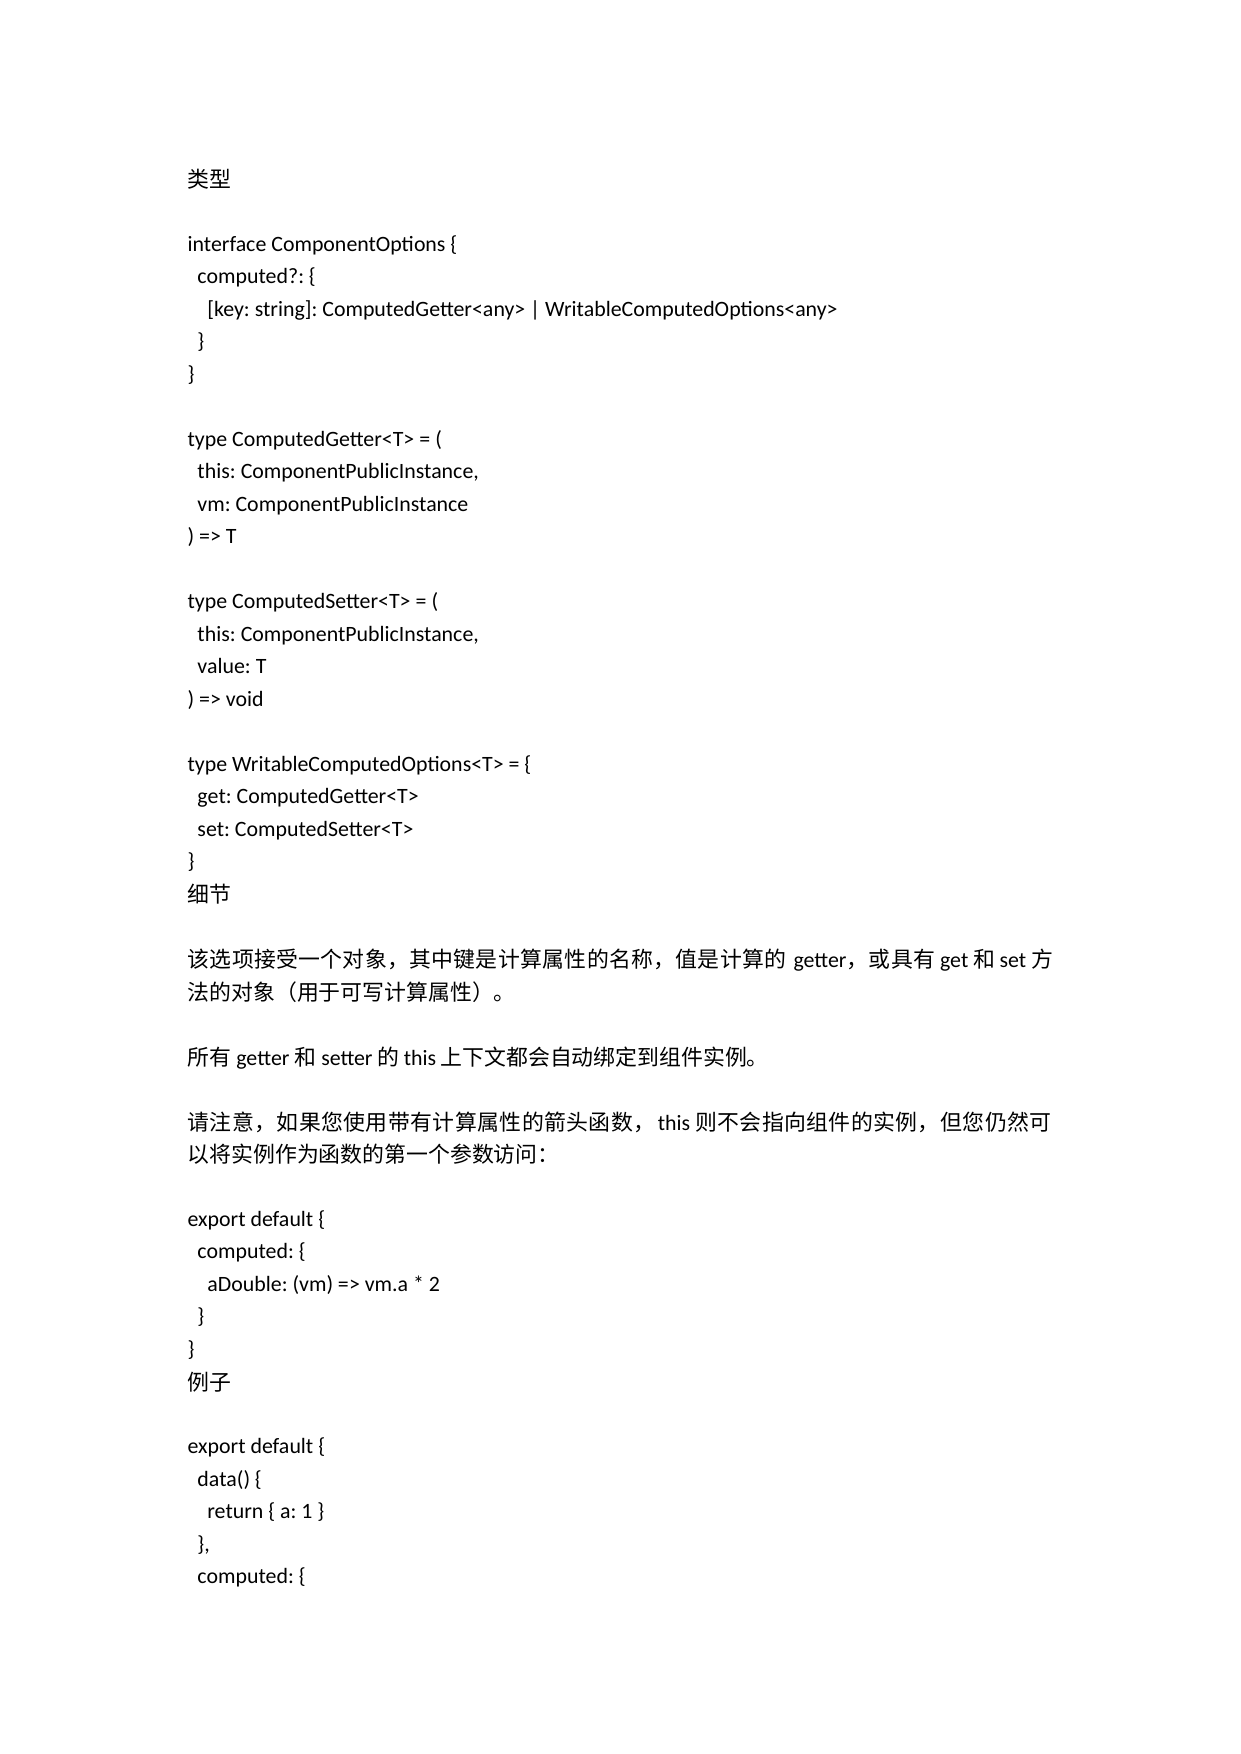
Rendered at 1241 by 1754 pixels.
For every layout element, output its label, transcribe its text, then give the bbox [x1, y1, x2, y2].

list 例子 [187, 1364, 1053, 1397]
list type ComputedGetter<T> = ( [187, 422, 1053, 454]
list 请注意，如果您使用带有计算属性的箭头函数，this则不会指向组件的实例，但您仍然可以将实例作为函数的第一个参数访问： [187, 1104, 1053, 1169]
list [key: string]: ComputedGetter<any> | WritableComputedOptions<any> [187, 292, 1053, 324]
list 所有 getter 和 setter 的this上下文都会自动绑定到组件实例。 [187, 1039, 1053, 1072]
list vm: ComponentPublicInstance [187, 487, 1053, 519]
list } [187, 324, 1053, 357]
list return { a: 1 } [187, 1494, 1053, 1527]
list } [187, 844, 1053, 877]
list } [187, 357, 1053, 389]
list 类型 [187, 162, 1053, 194]
list } [187, 1299, 1053, 1332]
list this: ComponentPublicInstance, [187, 617, 1053, 649]
list interface ComponentOptions { [187, 227, 1053, 259]
list } [187, 1332, 1053, 1364]
list computed: { [187, 1234, 1053, 1267]
list ) => T [187, 519, 1053, 552]
list set: ComputedSetter<T> [187, 812, 1053, 844]
list aDouble: (vm) => vm.a * 2 [187, 1267, 1053, 1299]
list ) => void [187, 682, 1053, 714]
list type ComputedSetter<T> = ( [187, 584, 1053, 617]
list export default { [187, 1429, 1053, 1462]
list value: T [187, 649, 1053, 682]
list }, [187, 1527, 1053, 1559]
list this: ComponentPublicInstance, [187, 454, 1053, 487]
list computed?: { [187, 259, 1053, 292]
list get: ComputedGetter<T> [187, 779, 1053, 812]
list export default { [187, 1202, 1053, 1234]
list 该选项接受一个对象，其中键是计算属性的名称，值是计算的 getter，或具有get和set方法的对象（用于可写计算属性）。 [187, 942, 1053, 1007]
list data() { [187, 1462, 1053, 1494]
list 细节 [187, 877, 1053, 909]
list computed: { [187, 1559, 1053, 1592]
list type WritableComputedOptions<T> = { [187, 747, 1053, 779]
